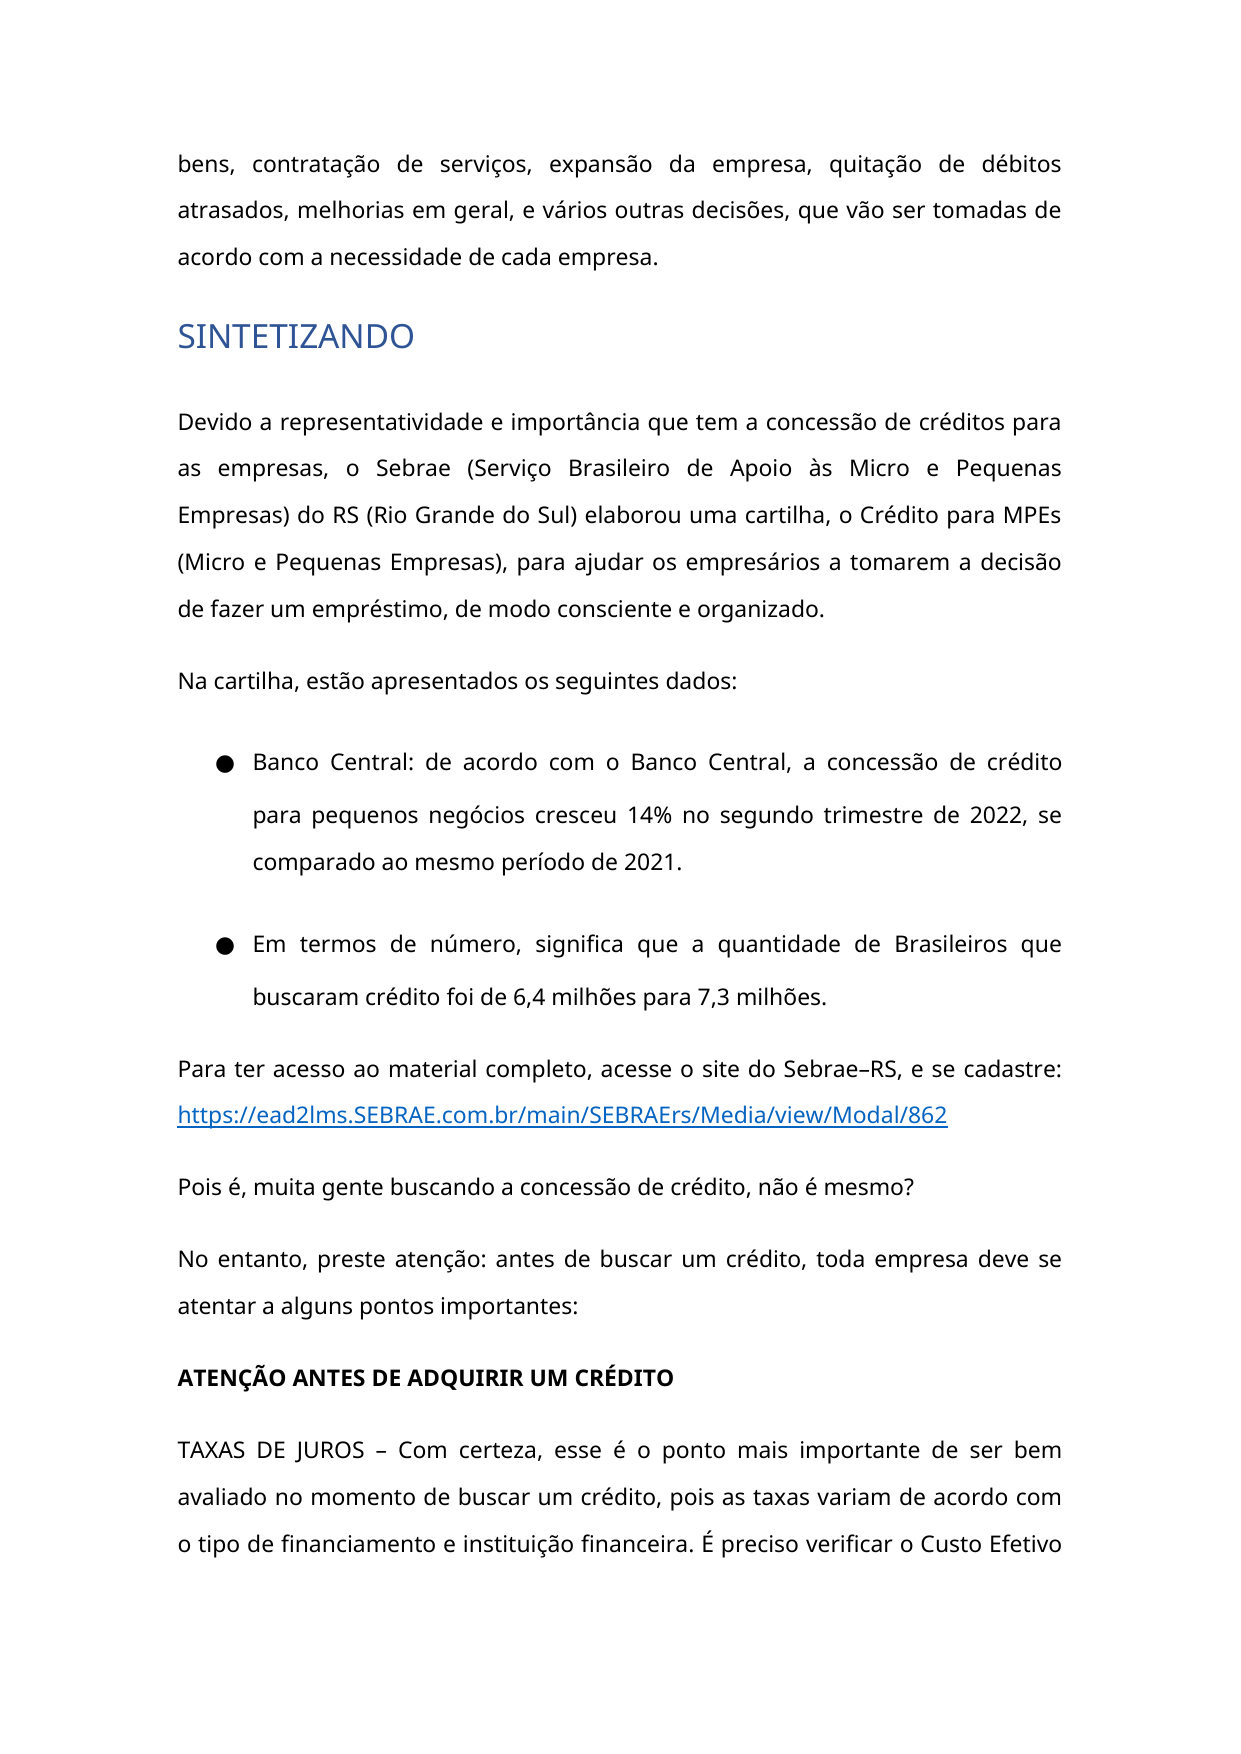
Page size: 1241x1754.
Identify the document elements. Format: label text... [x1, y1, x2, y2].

text Pois é, muita gente buscando a concessão de crédito, não é mesmo? [177, 1171, 1063, 1203]
text No entanto, preste atenção: antes de buscar um crédito, toda empresa deve se atentar a alguns pontos importantes: [177, 1243, 1063, 1321]
list Banco Central: de acordo com o Banco Central, a concessão de crédito para pequenos negócios cresceu 14% no segundo trimestre de 2022, se comparado ao mesmo período de 2021. [215, 737, 1063, 877]
text ATENÇÃO ANTES DE ADQUIRIR UM CRÉDITO [177, 1362, 1063, 1393]
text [177, 148, 1063, 273]
subtitle SINTETIZANDO [177, 313, 1063, 359]
list Em termos de número, significa que a quantidade de Brasileiros que buscaram crédito foi de 6,4 milhões para 7,3 milhões. [215, 918, 1063, 1012]
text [177, 1434, 1063, 1559]
text Na cartilha, estão apresentados os seguintes dados: [177, 665, 1063, 696]
text Para ter acesso ao material completo, acesse o site do Sebrae–RS, e se cadastre: https://ead2lms.SEBRAE.com.br/main/SEBRAErs/Media/view/Modal/862 [177, 1053, 1063, 1131]
text Devido a representatividade e importância que tem a concessão de créditos para as empresas, o Sebrae (Serviço Brasileiro de Apoio às Micro e Pequenas Empresas) do RS (Rio Grande do Sul) elaborou uma cartilha, o Crédito para MPEs (Micro e Pequenas Empresas), para ajudar os empresários a tomarem a decisão de fazer um empréstimo, de modo consciente e organizado. [177, 406, 1063, 624]
